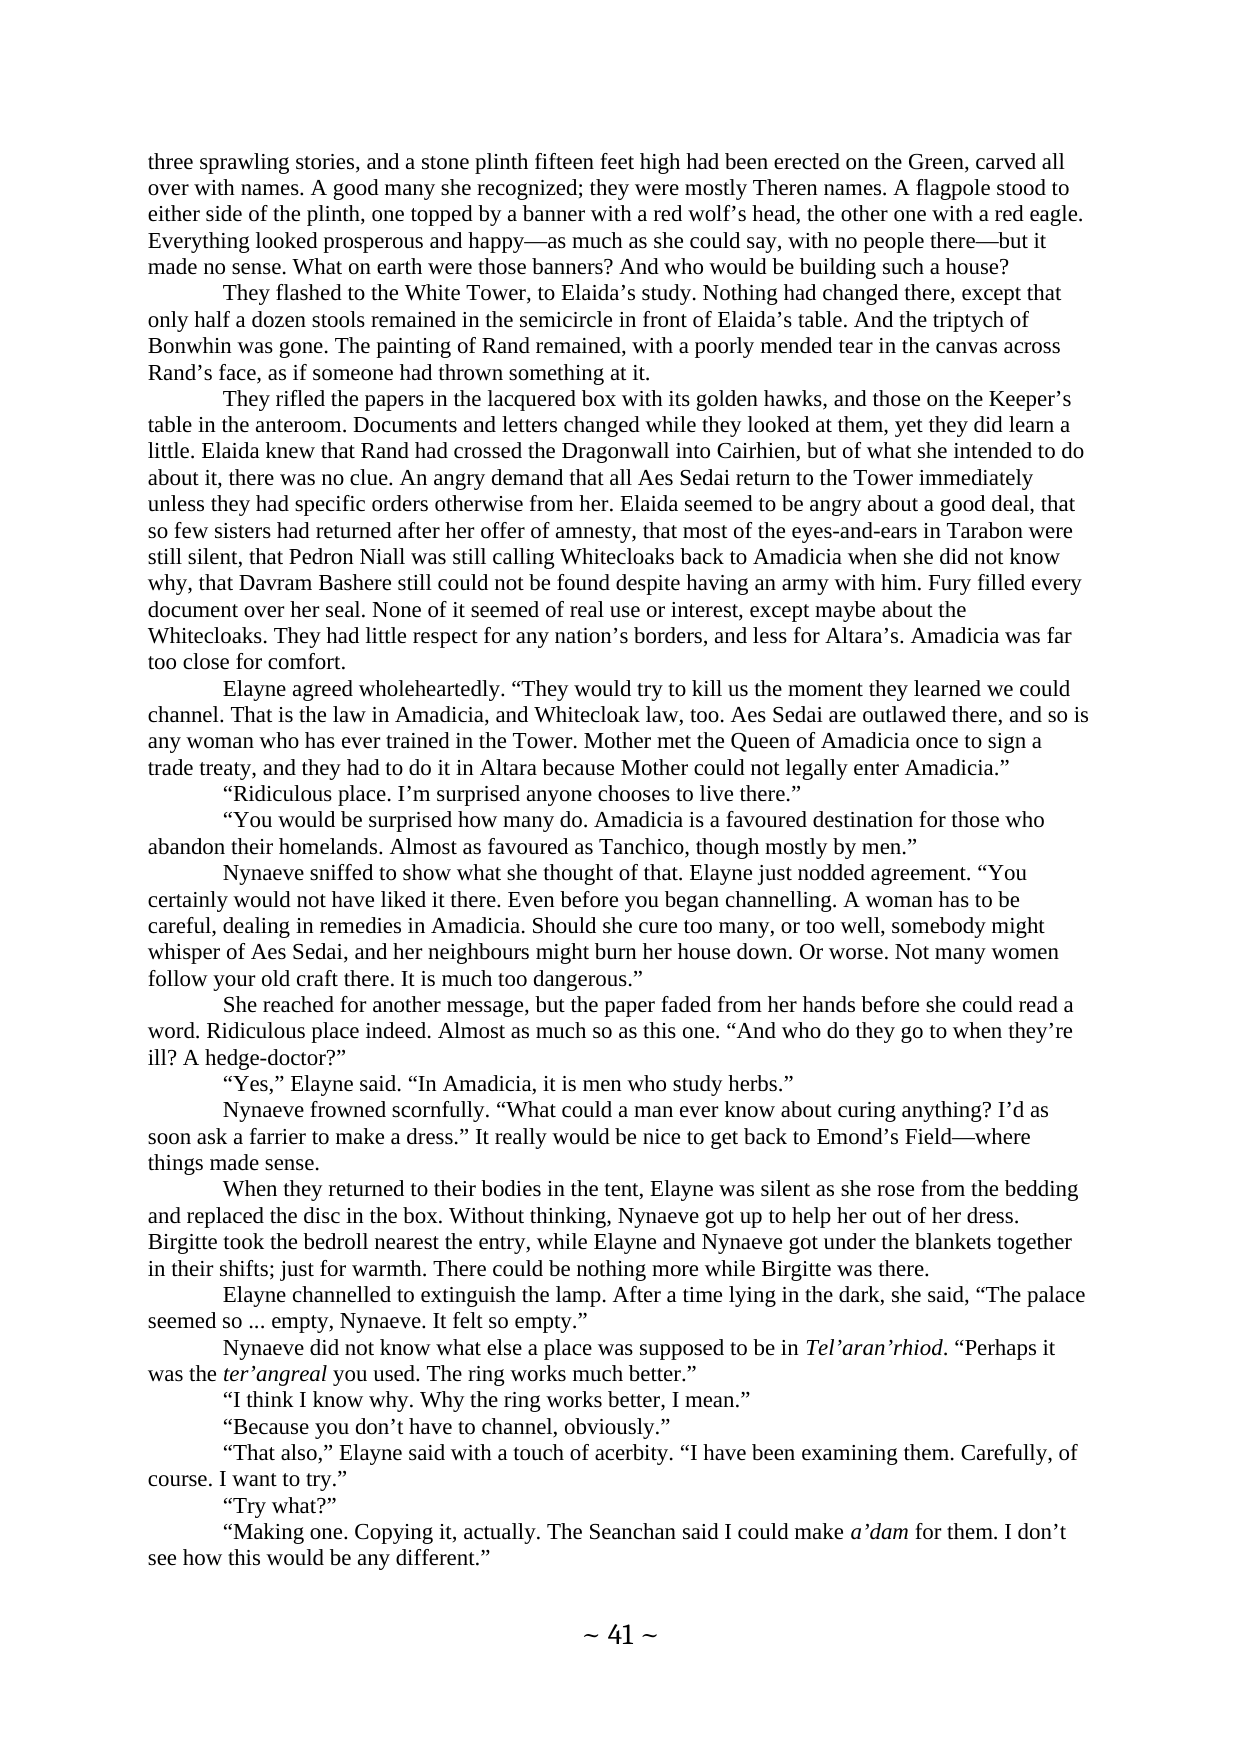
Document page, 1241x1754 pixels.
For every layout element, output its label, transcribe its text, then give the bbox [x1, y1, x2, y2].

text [148, 148, 1092, 279]
text They rifled the papers in the lacquered box with its golden hawks, and those on the Keeper’s table in the anteroom. Documents and letters changed while they looked at them, yet they did learn a little. Elaida knew that Rand had crossed the Dragonwall into Cairhien, but of what she intended to do about it, there was no clue. An angry demand that all Aes Sedai return to the Tower immediately unless they had specific orders otherwise from her. Elaida seemed to be angry about a good deal, that so few sisters had returned after her offer of amnesty, that most of the eyes-and-ears in Tarabon were still silent, that Pedron Niall was still calling Whitecloaks back to Amadicia when she did not know why, that Davram Bashere still could not be found despite having an army with him. Fury filled every document over her seal. None of it seemed of real use or interest, except maybe about the Whitecloaks. They had little respect for any nation’s borders, and less for Altara’s. Amadicia was far too close for comfort. [148, 385, 1092, 675]
text “I think I know why. Why the ring works better, I mean.” [148, 1386, 1092, 1413]
text “You would be surprised how many do. Amadicia is a favoured destination for those who abandon their homelands. Almost as favoured as Tanchico, though mostly by men.” [148, 807, 1092, 859]
text They flashed to the White Tower, to Elaida’s study. Nothing had changed there, except that only half a dozen stools remained in the semicircle in front of Elaida’s table. And the triptych of Bonwhin was gone. The painting of Rand remained, with a poorly mended tear in the canvas across Rand’s face, as if someone had thrown something at it. [148, 279, 1092, 385]
text Nynaeve sniffed to show what she thought of that. Elayne just nodded agreement. “You certainly would not have liked it there. Even before you began channelling. A woman has to be careful, dealing in remedies in Amadicia. Should she cure too many, or too well, somebody might whisper of Aes Sedai, and her neighbours might burn her house down. Or worse. Not many women follow your old craft there. It is much too dangerous.” [148, 859, 1092, 991]
text “Because you don’t have to channel, obviously.” [148, 1413, 1092, 1439]
text “Making one. Copying it, actually. The Seanchan said I could make a’dam for them. I don’t see how this would be any different.” [148, 1518, 1092, 1571]
text Elayne channelled to extinguish the lamp. After a time lying in the dark, she said, “The palace seemed so ... empty, Nynaeve. It felt so empty.” [148, 1281, 1092, 1334]
text “That also,” Elayne said with a touch of acerbity. “I have been examining them. Carefully, of course. I want to try.” [148, 1439, 1092, 1492]
text “Ridiculous place. I’m surprised anyone chooses to live there.” [148, 780, 1092, 807]
text She reached for another message, but the paper faded from her hands before she could read a word. Ridiculous place indeed. Almost as much so as this one. “And who do they go to when they’re ill? A hedge-doctor?” [148, 991, 1092, 1070]
text “Try what?” [148, 1492, 1092, 1518]
text “Yes,” Elayne said. “In Amadicia, it is men who study herbs.” [148, 1070, 1092, 1096]
text Nynaeve frowned scornfully. “What could a man ever know about curing anything? I’d as soon ask a farrier to make a dress.” It really would be nice to get back to Emond’s Field—where things made sense. [148, 1096, 1092, 1176]
text Elayne agreed wholeheartedly. “They would try to kill us the moment they learned we could channel. That is the law in Amadicia, and Whitecloak law, too. Aes Sedai are outlawed there, and so is any woman who has ever trained in the Tower. Mother met the Queen of Amadicia once to sign a trade treaty, and they had to do it in Altara because Mother could not legally enter Amadicia.” [148, 675, 1092, 780]
text Nynaeve did not know what else a place was supposed to be in Tel’aran’rhiod. “Perhaps it was the ter’angreal you used. The ring works much better.” [148, 1334, 1092, 1386]
text When they returned to their bodies in the tent, Elayne was silent as she rose from the bedding and replaced the disc in the box. Without thinking, Nynaeve got up to help her out of her dress. Birgitte took the bedroll nearest the entry, while Elayne and Nynaeve got under the blankets together in their shifts; just for warmth. There could be nothing more while Birgitte was there. [148, 1176, 1092, 1281]
